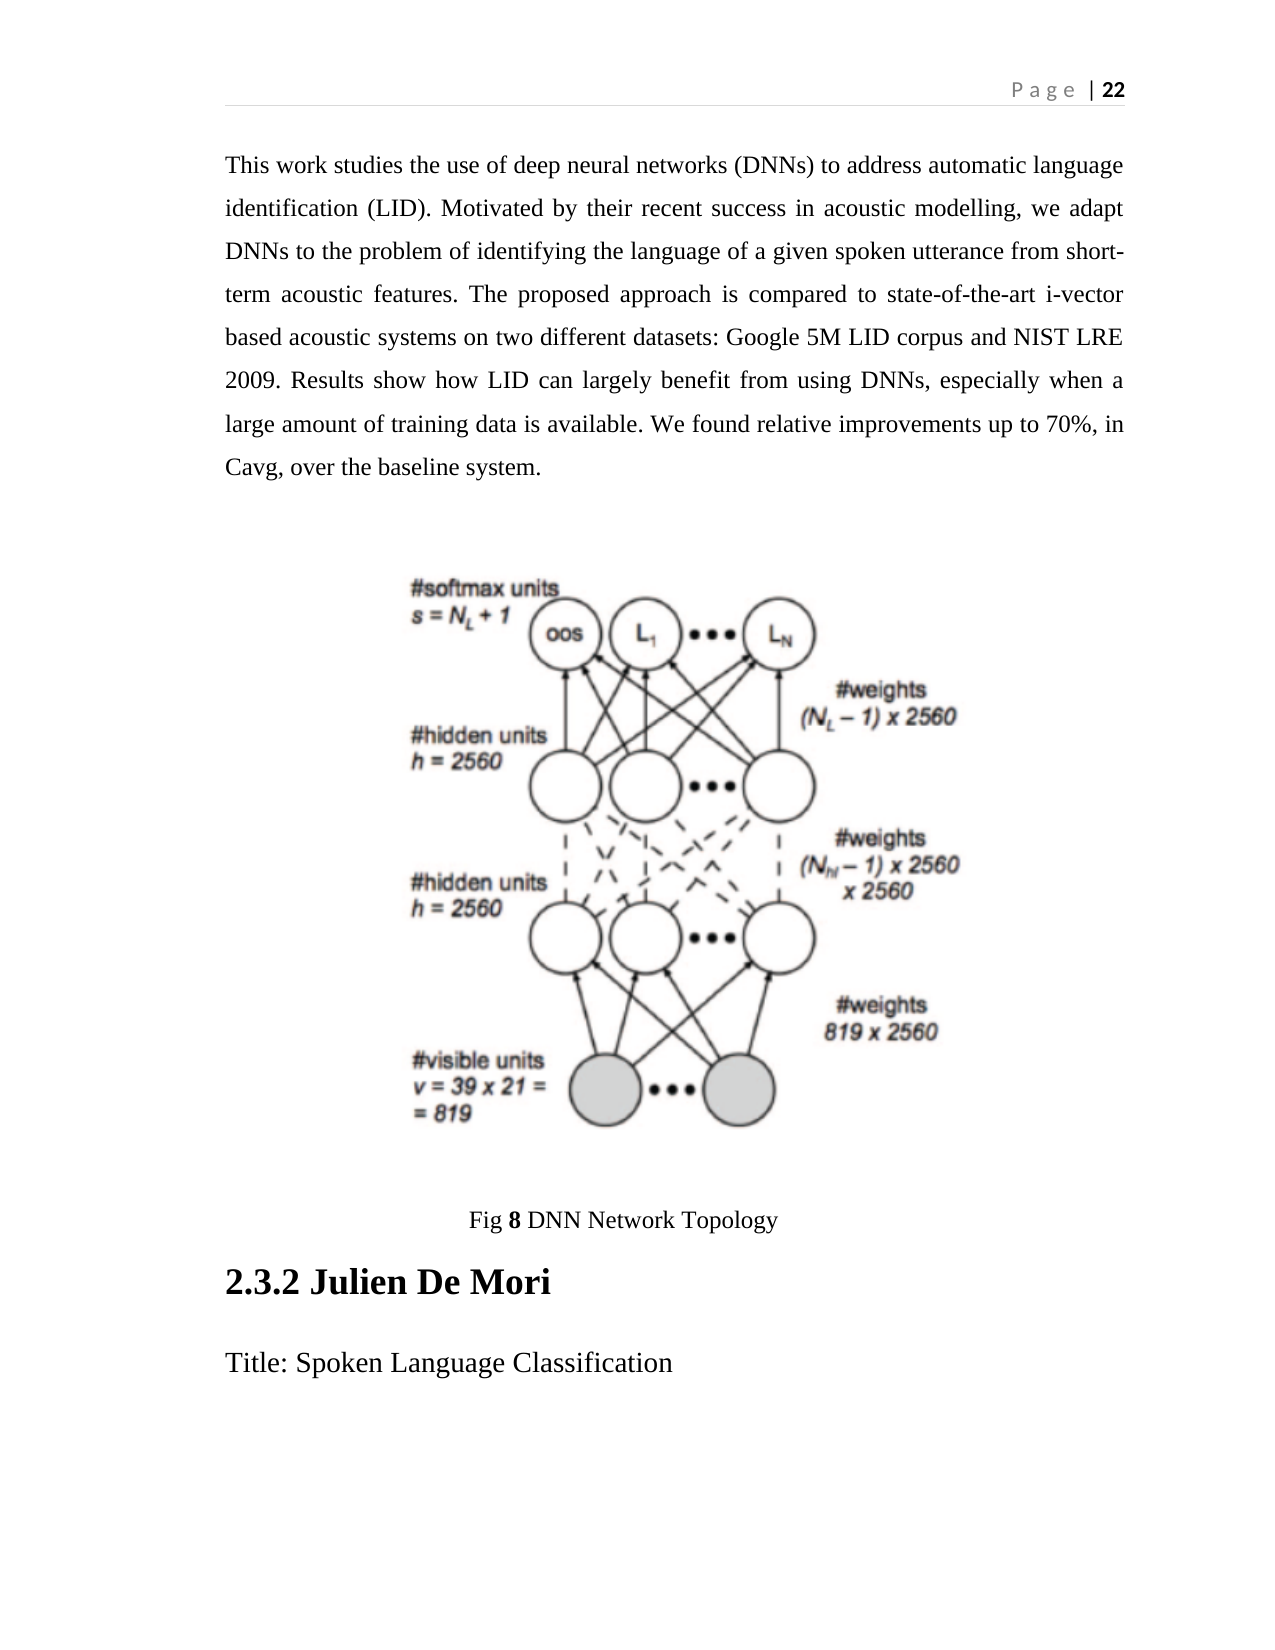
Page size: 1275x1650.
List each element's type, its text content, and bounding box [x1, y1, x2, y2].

picture [366, 525, 984, 1166]
subtitle 2.3.2 Julien De Mori [225, 1259, 1125, 1302]
text This work studies the use of deep neural networks (DNNs) to address automatic language identification (LID). Motivated by their recent success in acoustic modelling, we adapt DNNs to the problem of identifying the language of a given spoken utterance from short-term acoustic features. The proposed approach is compared to state-of-the-art i-vector based acoustic systems on two different datasets: Google 5M LID corpus and NIST LRE 2009. Results show how LID can largely benefit from using DNNs, especially when a large amount of training data is available. We found relative improvements up to 70%, in Cavg, over the baseline system. [225, 150, 1125, 481]
text Title: Spoken Language Classification [225, 1345, 1125, 1379]
